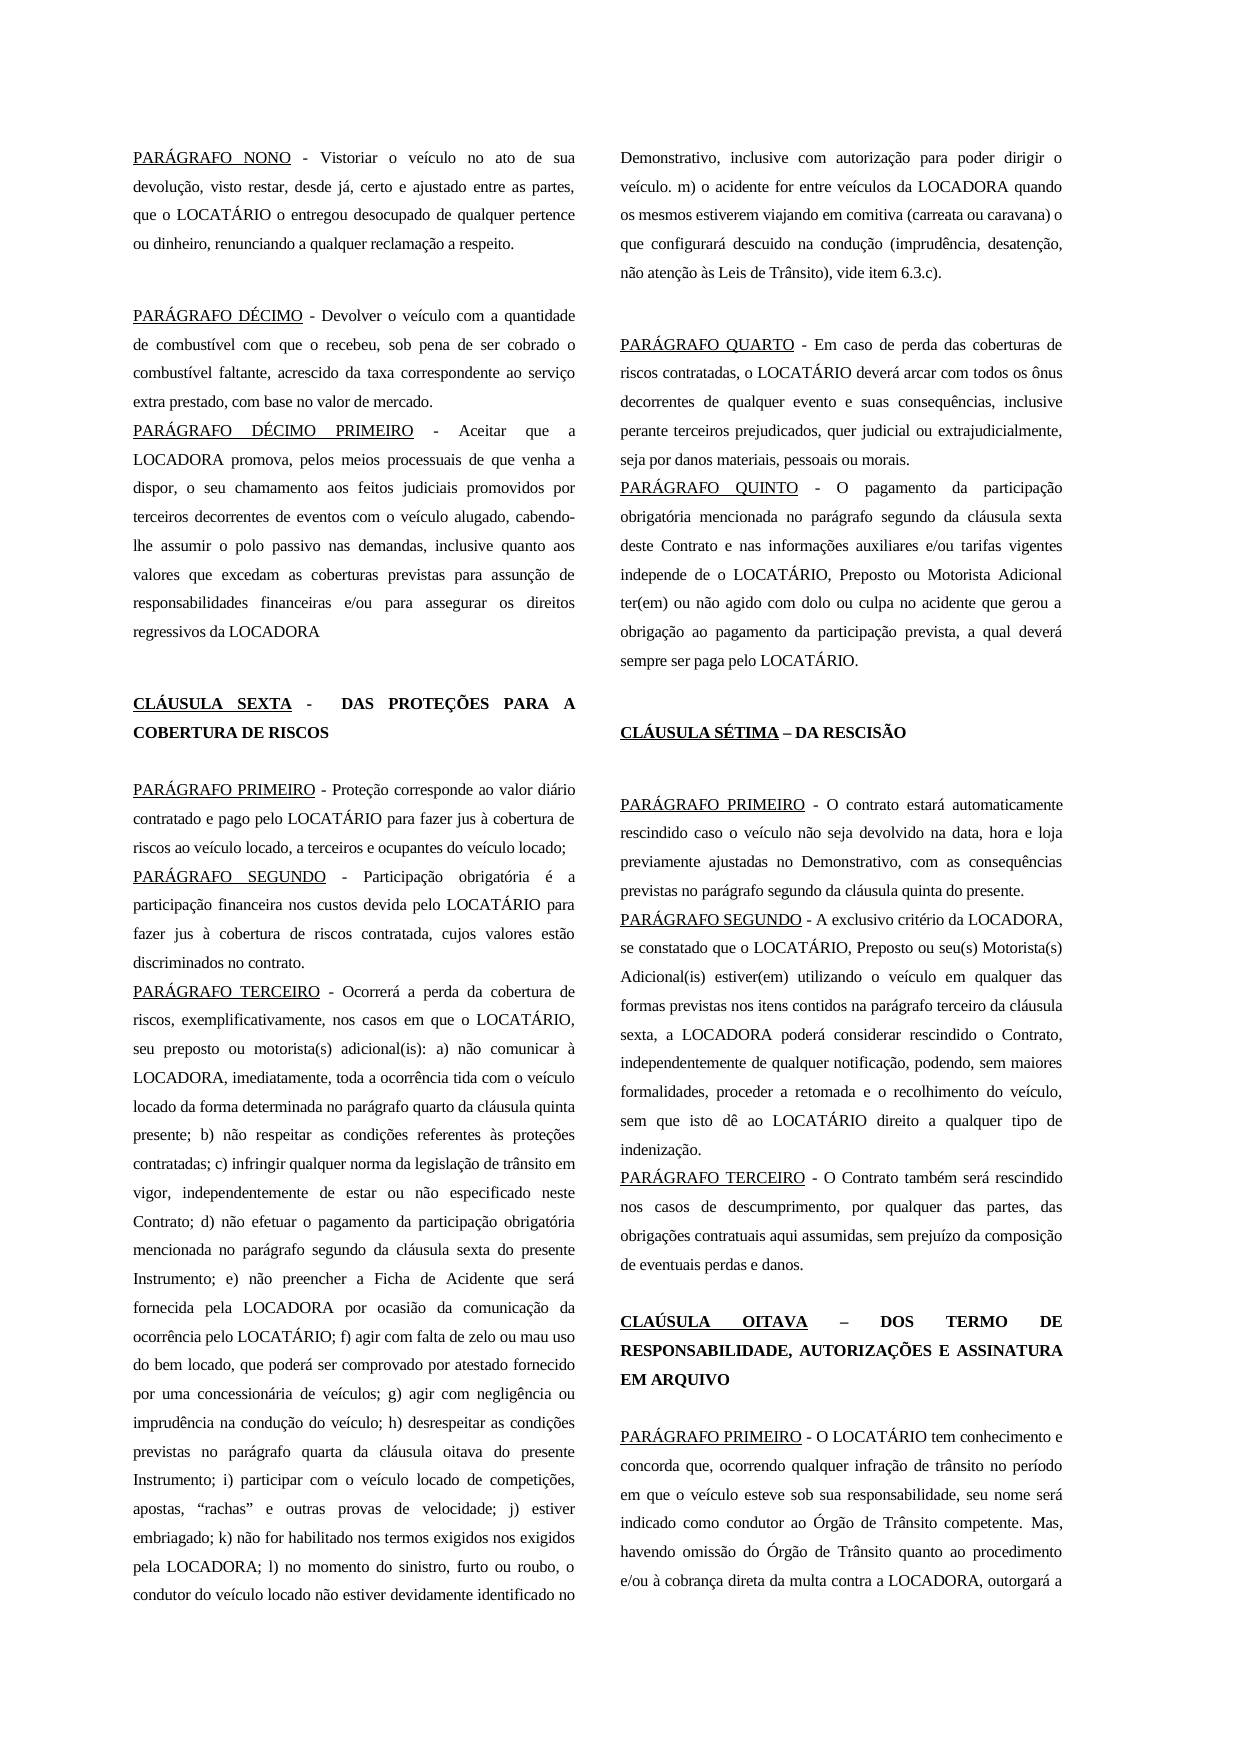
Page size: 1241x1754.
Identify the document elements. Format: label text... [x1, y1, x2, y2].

text PARÁGRAFO SEGUNDO - A exclusivo critério da LOCADORA, se constatado que o LOCATÁRIO, Preposto ou seu(s) Motorista(s) Adicional(is) estiver(em) utilizando o veículo em qualquer das formas previstas nos itens contidos na parágrafo terceiro da cláusula sexta, a LOCADORA poderá considerar rescindido o Contrato, independentemente de qualquer notificação, podendo, sem maiores formalidades, proceder a retomada e o recolhimento do veículo, sem que isto dê ao LOCATÁRIO direito a qualquer tipo de indenização. [620, 909, 1063, 1159]
text PARÁGRAFO NONO - Vistoriar o veículo no ato de sua devolução, visto restar, desde já, certo e ajustado entre as partes, que o LOCATÁRIO o entregou desocupado de qualquer pertence ou dinheiro, renunciando a qualquer reclamação a respeito. [133, 148, 576, 253]
text PARÁGRAFO QUINTO - O pagamento da participação obrigatória mencionada no parágrafo segundo da cláusula sexta deste Contrato e nas informações auxiliares e/ou tarifas vigentes independe de o LOCATÁRIO, Preposto ou Motorista Adicional ter(em) ou não agido com dolo ou culpa no acidente que gerou a obrigação ao pagamento da participação prevista, a qual deverá sempre ser paga pelo LOCATÁRIO. [620, 478, 1063, 670]
text CLÁUSULA SEXTA - DAS PROTEÇÕES PARA A COBERTURA DE RISCOS [133, 694, 576, 742]
text PARÁGRAFO DÉCIMO - Devolver o veículo com a quantidade de combustível com que o recebeu, sob pena de ser cobrado o combustível faltante, acrescido da taxa correspondente ao serviço extra prestado, com base no valor de mercado. [133, 306, 576, 411]
text CLÁUSULA SÉTIMA – DA RESCISÃO [620, 723, 1063, 742]
text PARÁGRAFO PRIMEIRO - Proteção corresponde ao valor diário contratado e pago pelo LOCATÁRIO para fazer jus à cobertura de riscos ao veículo locado, a terceiros e ocupantes do veículo locado; [133, 780, 576, 857]
text PARÁGRAFO SEGUNDO - Participação obrigatória é a participação financeira nos custos devida pelo LOCATÁRIO para fazer jus à cobertura de riscos contratada, cujos valores estão discriminados no contrato. [133, 866, 576, 972]
text PARÁGRAFO QUARTO - Em caso de perda das coberturas de riscos contratadas, o LOCATÁRIO deverá arcar com todos os ônus decorrentes de qualquer evento e suas consequências, inclusive perante terceiros prejudicados, quer judicial ou extrajudicialmente, seja por danos materiais, pessoais ou morais. [620, 334, 1063, 469]
text PARÁGRAFO TERCEIRO - O Contrato também será rescindido nos casos de descumprimento, por qualquer das partes, das obrigações contratuais aqui assumidas, sem prejuízo da composição de eventuais perdas e danos. [620, 1168, 1063, 1274]
text PARÁGRAFO DÉCIMO PRIMEIRO - Aceitar que a LOCADORA promova, pelos meios processuais de que venha a dispor, o seu chamamento aos feitos judiciais promovidos por terceiros decorrentes de eventos com o veículo alugado, cabendo-lhe assumir o polo passivo nas demandas, inclusive quanto aos valores que excedam as coberturas previstas para assunção de responsabilidades financeiras e/ou para assegurar os direitos regressivos da LOCADORA [133, 421, 576, 641]
text CLAÚSULA OITAVA – DOS TERMO DE RESPONSABILIDADE, AUTORIZAÇÕES E ASSINATURA EM ARQUIVO [620, 1312, 1063, 1389]
text PARÁGRAFO PRIMEIRO - O contrato estará automaticamente rescindido caso o veículo não seja devolvido na data, hora e loja previamente ajustadas no Demonstrativo, com as consequências previstas no parágrafo segundo da cláusula quinta do presente. [620, 794, 1063, 900]
text PARÁGRAFO TERCEIRO - Ocorrerá a perda da cobertura de riscos, exemplificativamente, nos casos em que o LOCATÁRIO, seu preposto ou motorista(s) adicional(is): a) não comunicar à LOCADORA, imediatamente, toda a ocorrência tida com o veículo locado da forma determinada no parágrafo quarto da cláusula quinta presente; b) não respeitar as condições referentes às proteções contratadas; c) infringir qualquer norma da legislação de trânsito em vigor, independentemente de estar ou não especificado neste Contrato; d) não efetuar o pagamento da participação obrigatória mencionada no parágrafo segundo da cláusula sexta do presente Instrumento; e) não preencher a Ficha de Acidente que será fornecida pela LOCADORA por ocasião da comunicação da ocorrência pelo LOCATÁRIO; f) agir com falta de zelo ou mau uso do bem locado, que poderá ser comprovado por atestado fornecido por uma concessionária de veículos; g) agir com negligência ou imprudência na condução do veículo; h) desrespeitar as condições previstas no parágrafo quarta da cláusula oitava do presente Instrumento; i) participar com o veículo locado de competições, apostas, “rachas” e outras provas de velocidade; j) estiver embriagado; k) não for habilitado nos termos exigidos nos exigidos pela LOCADORA; l) no momento do sinistro, furto ou roubo, o condutor do veículo locado não estiver devidamente identificado no Demonstrativo, inclusive com autorização para poder dirigir o veículo. m) o acidente for entre veículos da LOCADORA quando os mesmos estiverem viajando em comitiva (carreata ou caravana) o que configurará descuido na condução (imprudência, desatenção, não atenção às Leis de Trânsito), vide item 6.3.c). [133, 981, 576, 1604]
